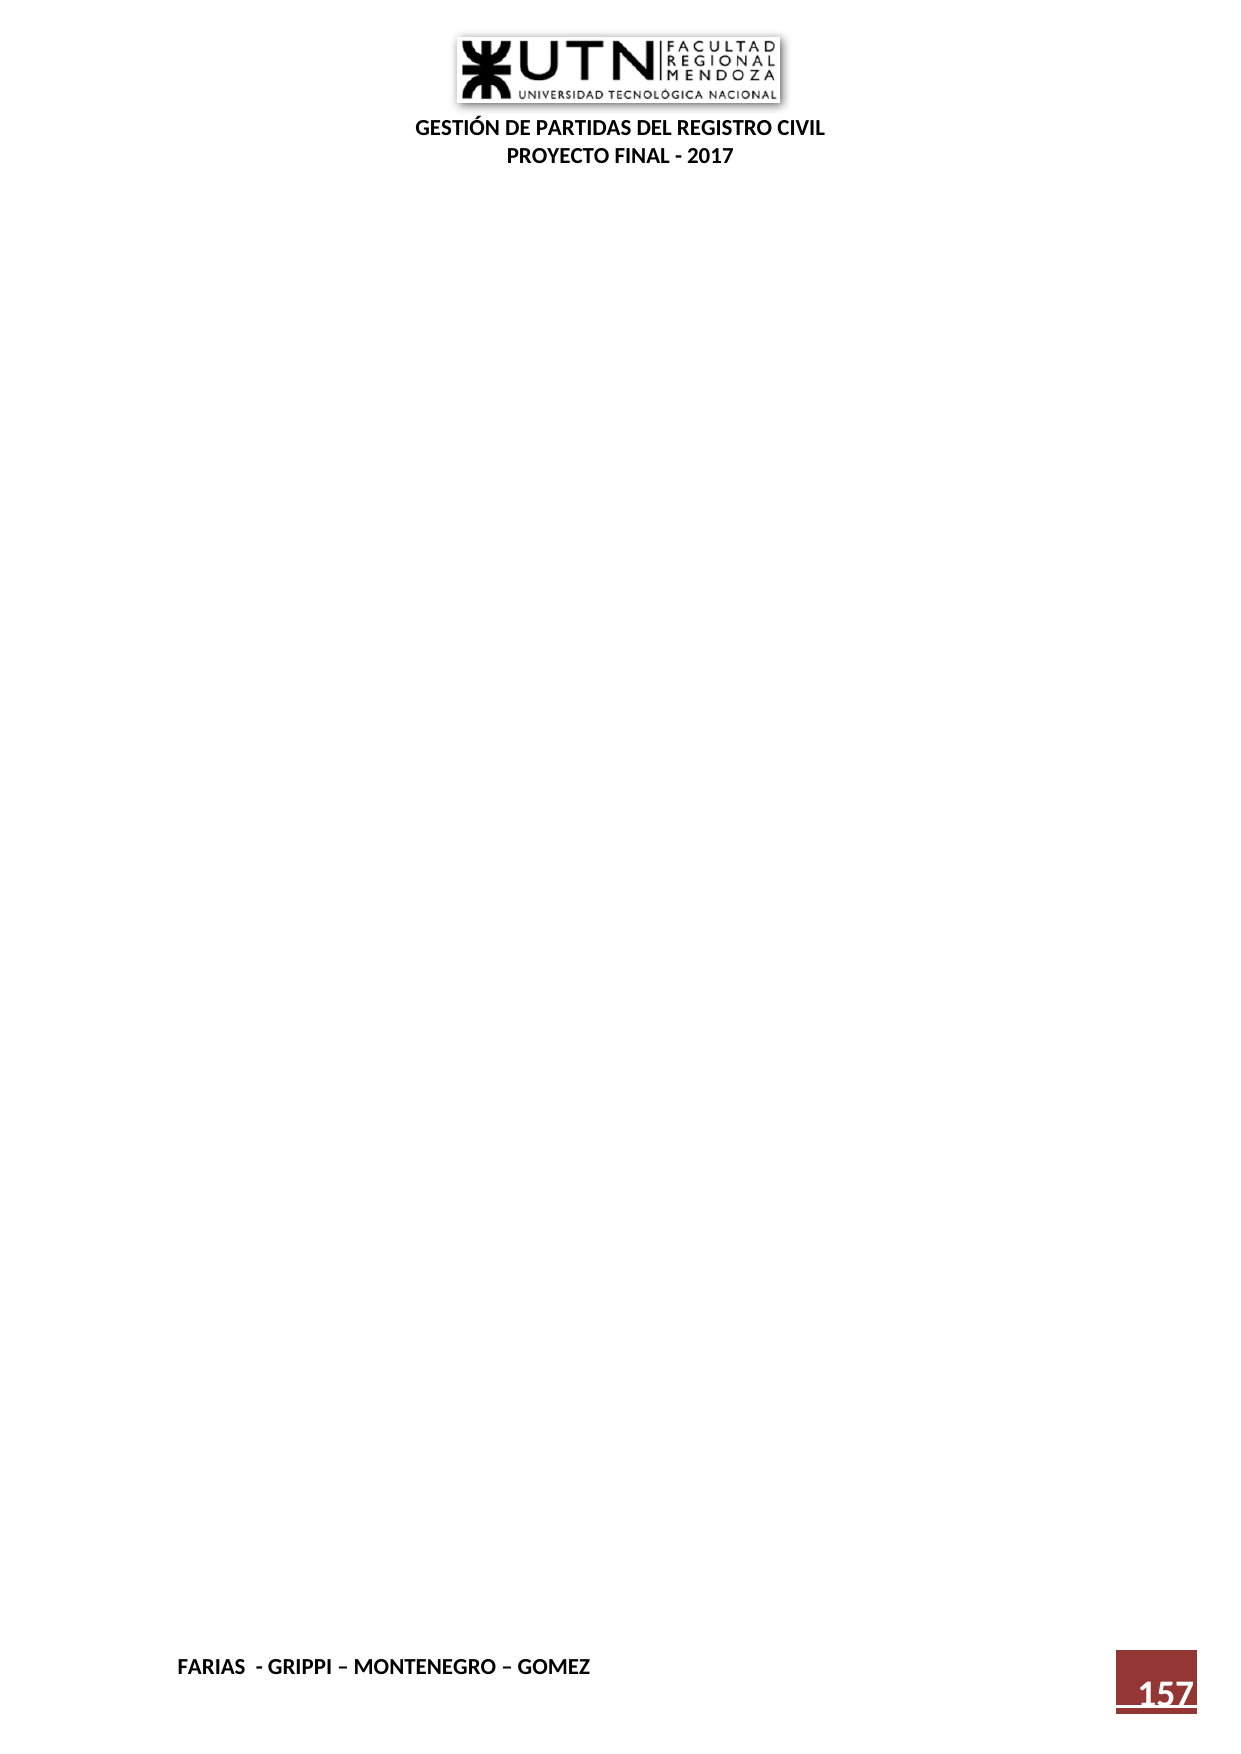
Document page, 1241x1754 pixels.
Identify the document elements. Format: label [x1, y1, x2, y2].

picture [449, 29, 791, 114]
